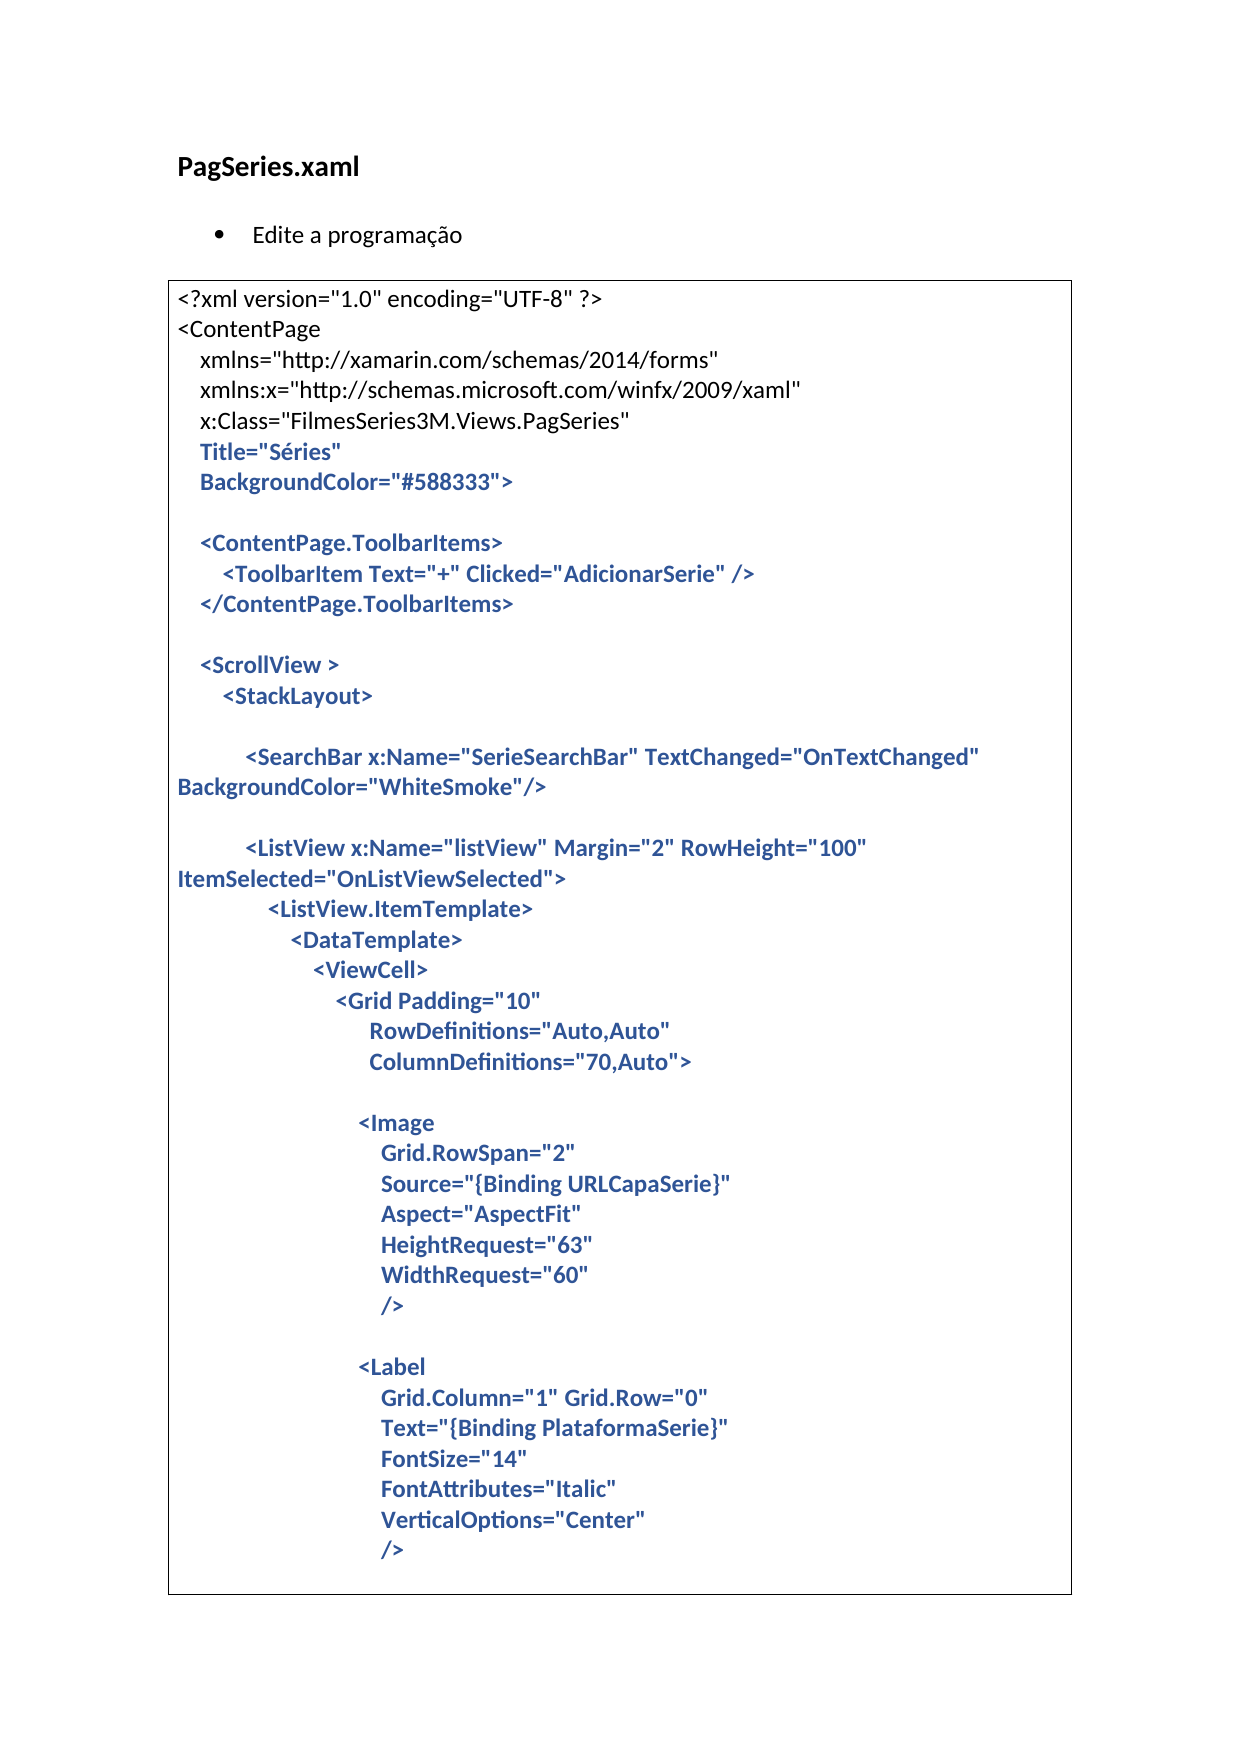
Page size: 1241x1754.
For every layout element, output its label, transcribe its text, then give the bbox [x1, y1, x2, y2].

text <Image [177, 1107, 1063, 1138]
text x:Class="FilmesSeries3M.Views.PagSeries" [177, 405, 1063, 436]
text <ContentPage.ToolbarItems> [177, 527, 1063, 558]
text /> [177, 1290, 1063, 1321]
text <ToolbarItem Text="+" Clicked="AdicionarSerie" /> [177, 558, 1063, 588]
text /> [177, 1534, 1063, 1565]
text Grid.RowSpan="2" [177, 1138, 1063, 1168]
list Edite a programação [215, 219, 1063, 249]
text <ViewCell> [177, 954, 1063, 985]
text </ContentPage.ToolbarItems> [177, 588, 1063, 619]
text Grid.Column="1" Grid.Row="0" [177, 1382, 1063, 1412]
text Title="Séries" [177, 436, 1063, 466]
text <ScrollView > [177, 649, 1063, 680]
text <ContentPage [177, 313, 1063, 344]
text <ListView.ItemTemplate> [177, 893, 1063, 924]
text <DataTemplate> [177, 924, 1063, 954]
text Source="{Binding URLCapaSerie}" [177, 1168, 1063, 1199]
text Text="{Binding PlataformaSerie}" [177, 1412, 1063, 1443]
text Aspect="AspectFit" [177, 1199, 1063, 1229]
text ColumnDefinitions="70,Auto"> [177, 1046, 1063, 1077]
text RowDefinitions="Auto,Auto" [177, 1016, 1063, 1046]
text <Grid Padding="10" [177, 985, 1063, 1016]
text <?xml version="1.0" encoding="UTF-8" ?> [169, 281, 1071, 313]
text <Label [177, 1351, 1063, 1382]
text xmlns:x="http://schemas.microsoft.com/winfx/2009/xaml" [177, 374, 1063, 405]
text <ListView x:Name="listView" Margin="2" RowHeight="100" ItemSelected="OnListViewSelected"> [177, 832, 1063, 893]
text FontAttributes="Italic" [177, 1473, 1063, 1504]
text BackgroundColor="#588333"> [177, 466, 1063, 497]
text <StackLayout> [177, 680, 1063, 710]
text HeightRequest="63" [177, 1229, 1063, 1260]
text VerticalOptions="Center" [177, 1504, 1063, 1534]
text WidthRequest="60" [177, 1260, 1063, 1290]
text <SearchBar x:Name="SerieSearchBar" TextChanged="OnTextChanged" BackgroundColor="WhiteSmoke"/> [177, 741, 1063, 802]
text PagSeries.xaml [177, 148, 1063, 183]
text FontSize="14" [177, 1443, 1063, 1473]
text xmlns="http://xamarin.com/schemas/2014/forms" [177, 344, 1063, 374]
